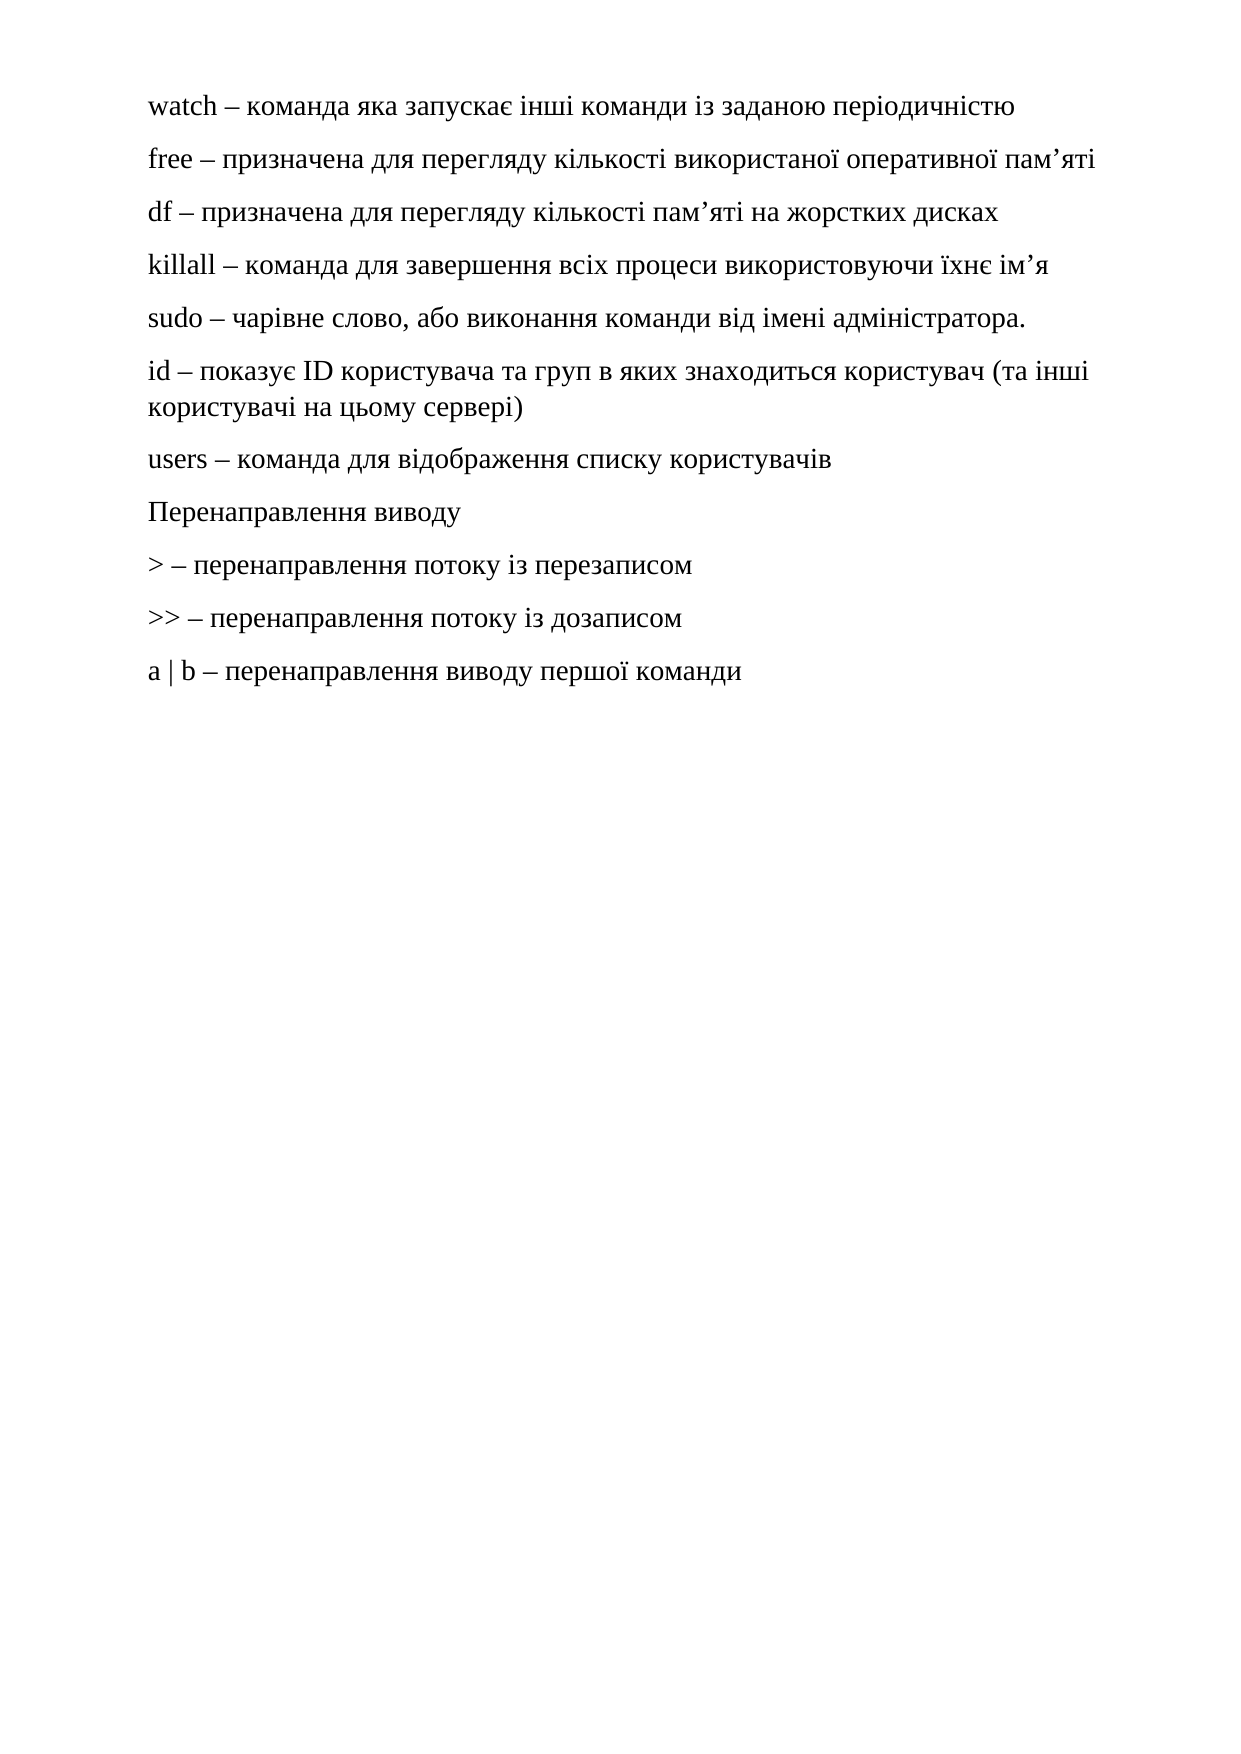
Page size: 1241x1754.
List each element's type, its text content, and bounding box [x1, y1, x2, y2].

text df – призначена для перегляду кількості памʼяті на жорстких дисках [148, 194, 1152, 228]
text users – команда для відображення списку користувачів [148, 442, 1152, 475]
text id – показує ID користувача та груп в яких знаходиться користувач (та інші користувачі на цьому сервері) [148, 353, 1152, 422]
text killall – команда для завершення всіх процеси використовуючи їхнє імʼя [148, 247, 1152, 281]
text Перенаправлення виводу [148, 494, 1152, 528]
text >> – перенаправлення потоку із дозаписом [148, 600, 1152, 633]
text > – перенаправлення потоку із перезаписом [148, 547, 1152, 581]
text sudo – чарівне слово, або виконання команди від імені адміністратора. [148, 300, 1152, 333]
text watch – команда яка запускає інші команди із заданою періодичністю [148, 88, 1152, 122]
text free – призначена для перегляду кількості використаної оперативної памʼяті [148, 141, 1152, 175]
text a | b – перенаправлення виводу першої команди [148, 653, 1152, 686]
